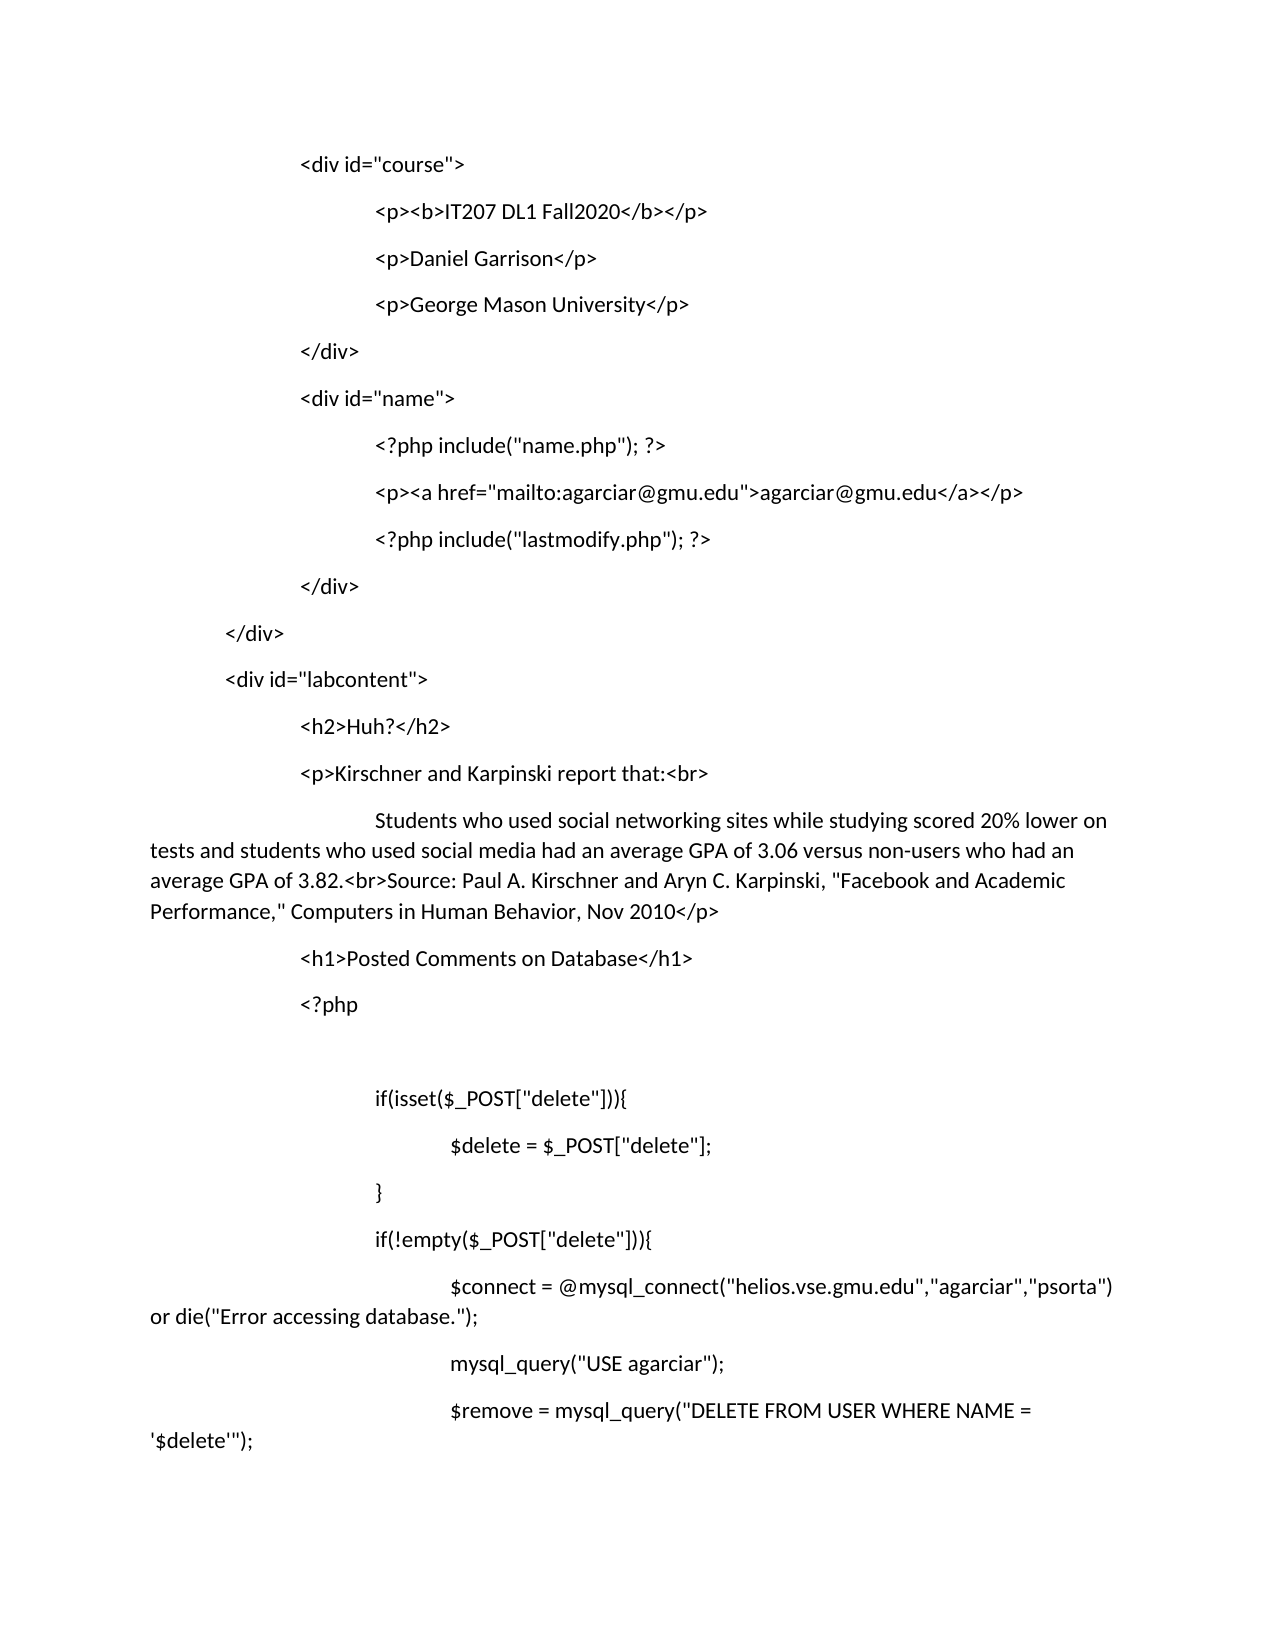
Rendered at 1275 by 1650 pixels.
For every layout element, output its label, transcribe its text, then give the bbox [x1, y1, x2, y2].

text $delete = $_POST["delete"]; [150, 1131, 1125, 1159]
text <h1>Posted Comments on Database</h1> [150, 944, 1125, 972]
text </div> [150, 619, 1125, 647]
text <p><a href="mailto:agarciar@gmu.edu">agarciar@gmu.edu</a></p> [150, 478, 1125, 506]
text </div> [150, 572, 1125, 600]
text <div id="labcontent"> [150, 666, 1125, 694]
text <p>Daniel Garrison</p> [150, 244, 1125, 272]
text if(!empty($_POST["delete"])){ [150, 1225, 1125, 1253]
text Students who used social networking sites while studying scored 20% lower on tests and students who used social media had an average GPA of 3.06 versus non-users who had an average GPA of 3.82.<br>Source: Paul A. Kirschner and Aryn C. Karpinski, "Facebook and Academic Performance," Computers in Human Behavior, Nov 2010</p> [150, 806, 1125, 925]
text if(isset($_POST["delete"])){ [150, 1084, 1125, 1112]
text <h2>Huh?</h2> [150, 712, 1125, 741]
text <p>George Mason University</p> [150, 291, 1125, 319]
text <?php include("name.php"); ?> [150, 431, 1125, 459]
text $remove = mysql_query("DELETE FROM USER WHERE NAME = '$delete'"); [150, 1396, 1125, 1454]
text </div> [150, 337, 1125, 366]
text mysql_query("USE agarciar"); [150, 1349, 1125, 1377]
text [150, 1272, 1125, 1330]
text } [150, 1178, 1125, 1206]
text <?php [150, 991, 1125, 1019]
text <div id="course"> [150, 150, 1125, 178]
text <?php include("lastmodify.php"); ?> [150, 525, 1125, 553]
text <div id="name"> [150, 384, 1125, 412]
text <p><b>IT207 DL1 Fall2020</b></p> [150, 197, 1125, 225]
text <p>Kirschner and Karpinski report that:<br> [150, 759, 1125, 787]
